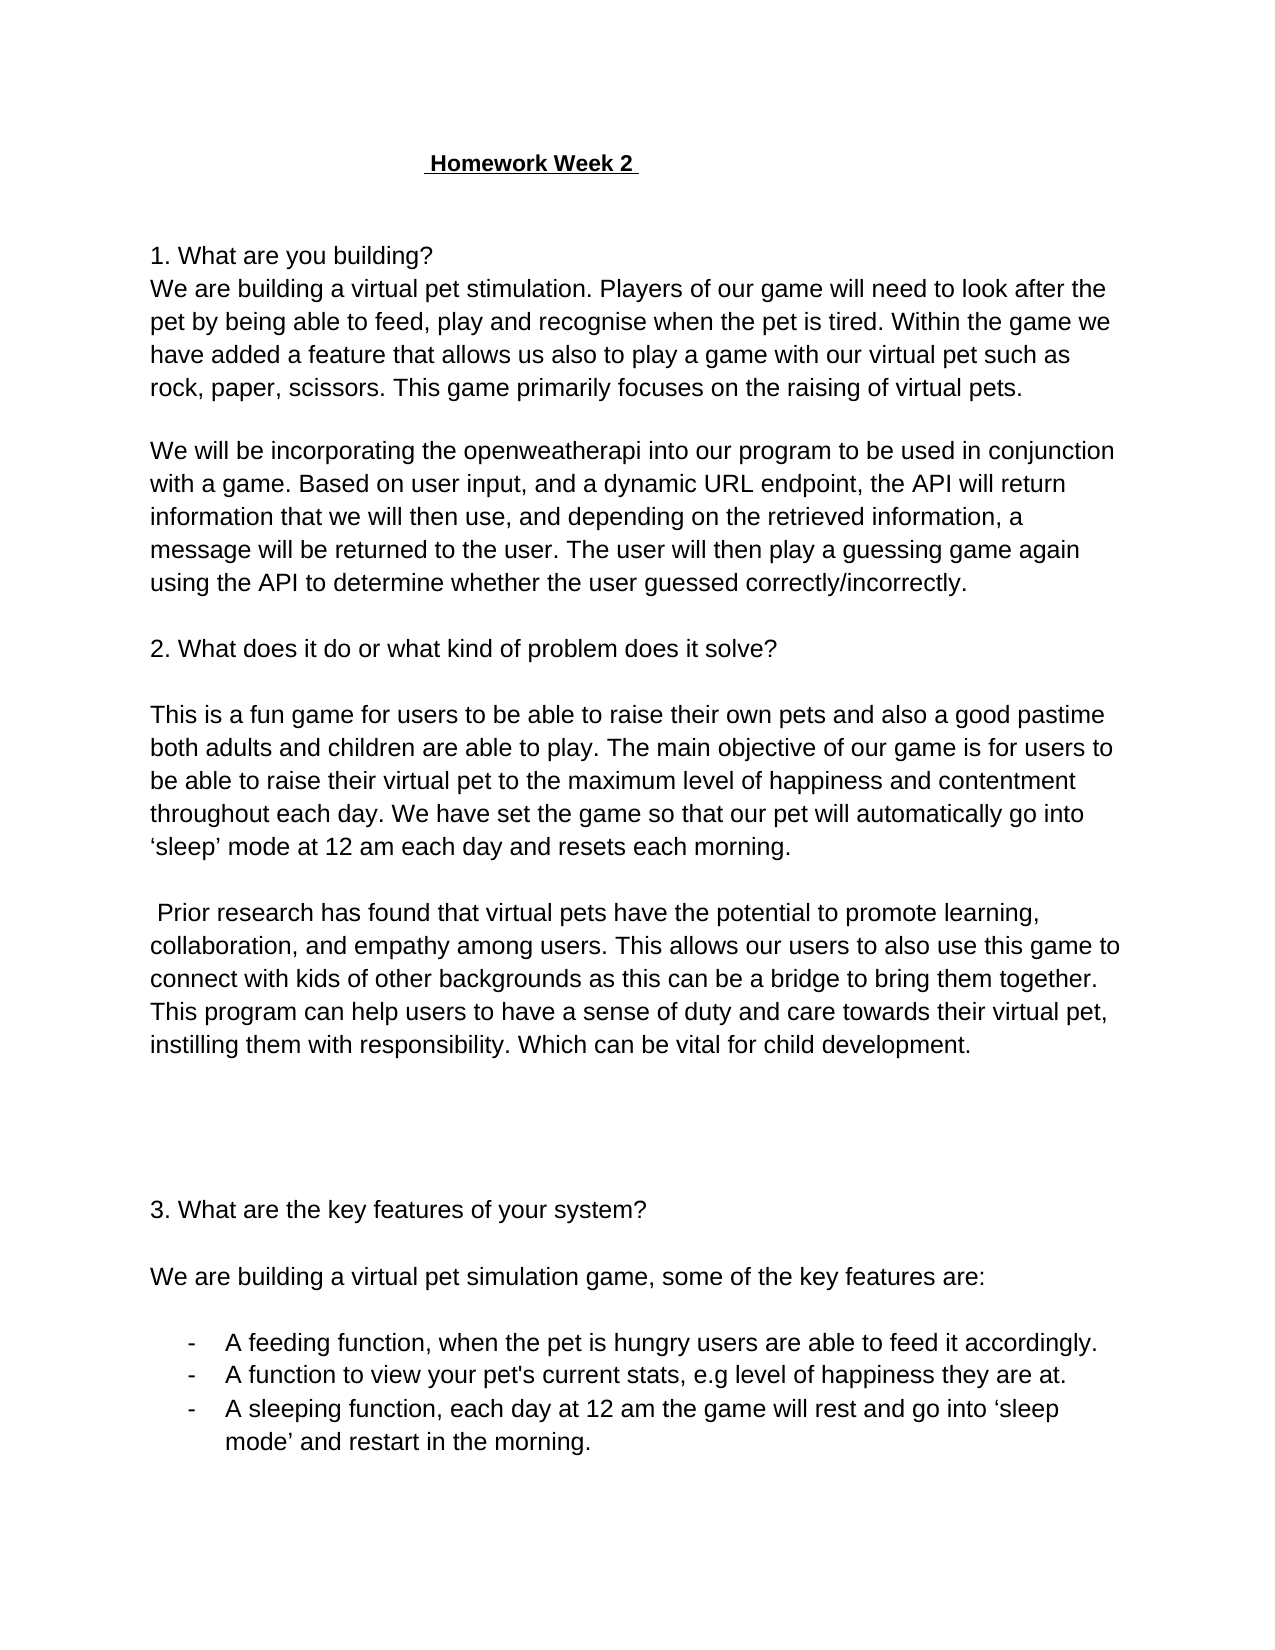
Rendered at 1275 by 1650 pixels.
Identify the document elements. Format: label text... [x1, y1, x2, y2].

text This is a fun game for users to be able to raise their own pets and also a good pastime both adults and children are able to play. The main objective of our game is for users to be able to raise their virtual pet to the maximum level of happiness and contentment throughout each day. We have set the game so that our pet will automatically go into ‘sleep’ mode at 12 am each day and resets each morning. [150, 700, 1125, 861]
list A sleeping function, each day at 12 am the game will rest and go into ‘sleep mode’ and restart in the morning. [187, 1393, 1125, 1455]
text Homework Week 2 [150, 150, 1125, 176]
list A function to view your pet's current stats, e.g level of happiness they are at. [187, 1361, 1125, 1389]
text 2. What does it do or what kind of problem does it solve? [150, 634, 1125, 663]
text We are building a virtual pet simulation game, some of the key features are: [150, 1261, 1125, 1290]
text Prior research has found that virtual pets have the potential to promote learning, collaboration, and empathy among users. This allows our users to also use this game to connect with kids of other backgrounds as this can be a bridge to bring them together. This program can help users to have a sense of duty and care towards their virtual pet, instilling them with responsibility. Which can be vital for child development. [150, 898, 1125, 1059]
text 1. What are you building? [150, 241, 1125, 269]
text We are building a virtual pet stimulation. Players of our game will need to look after the pet by being able to feed, play and recognise when the pet is tired. Within the game we have added a feature that allows us also to play a game with our virtual pet such as rock, paper, scissors. This game primarily focuses on the raising of virtual pets. [150, 274, 1125, 401]
text We will be incorporating the openweatherapi into our program to be used in conjunction with a game. Based on user input, and a dynamic URL endpoint, the API will return information that we will then use, and depending on the retrieved information, a message will be returned to the user. The user will then play a guessing game again using the API to determine whether the user guessed correctly/incorrectly. [150, 436, 1125, 597]
text 3. What are the key features of your system? [150, 1195, 1125, 1224]
list A feeding function, when the pet is hungry users are able to feed it accordingly. [187, 1327, 1125, 1356]
